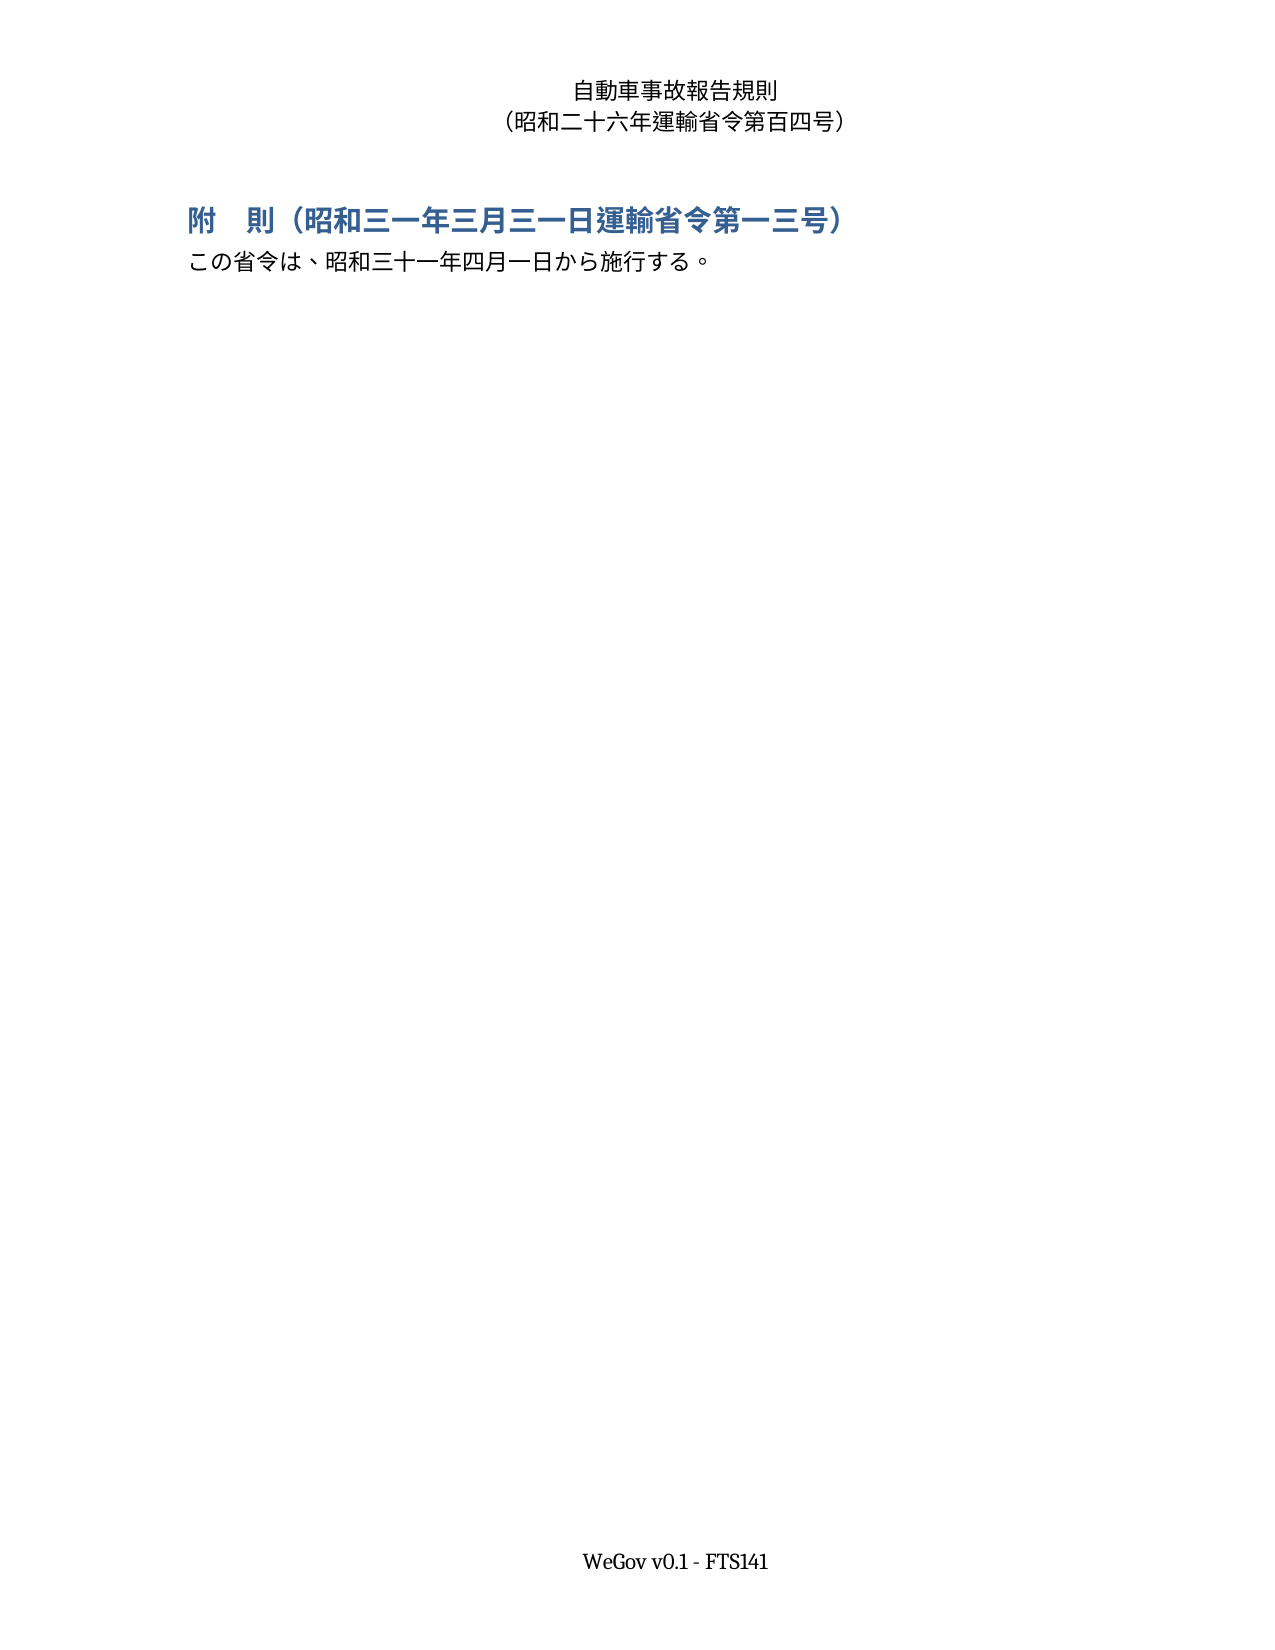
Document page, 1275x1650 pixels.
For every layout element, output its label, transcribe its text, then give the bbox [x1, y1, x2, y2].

text この省令は、昭和三十一年四月一日から施行する。 [187, 246, 1087, 277]
subtitle 附 則（昭和三一年三月三一日運輸省令第一三号） [187, 200, 1087, 240]
